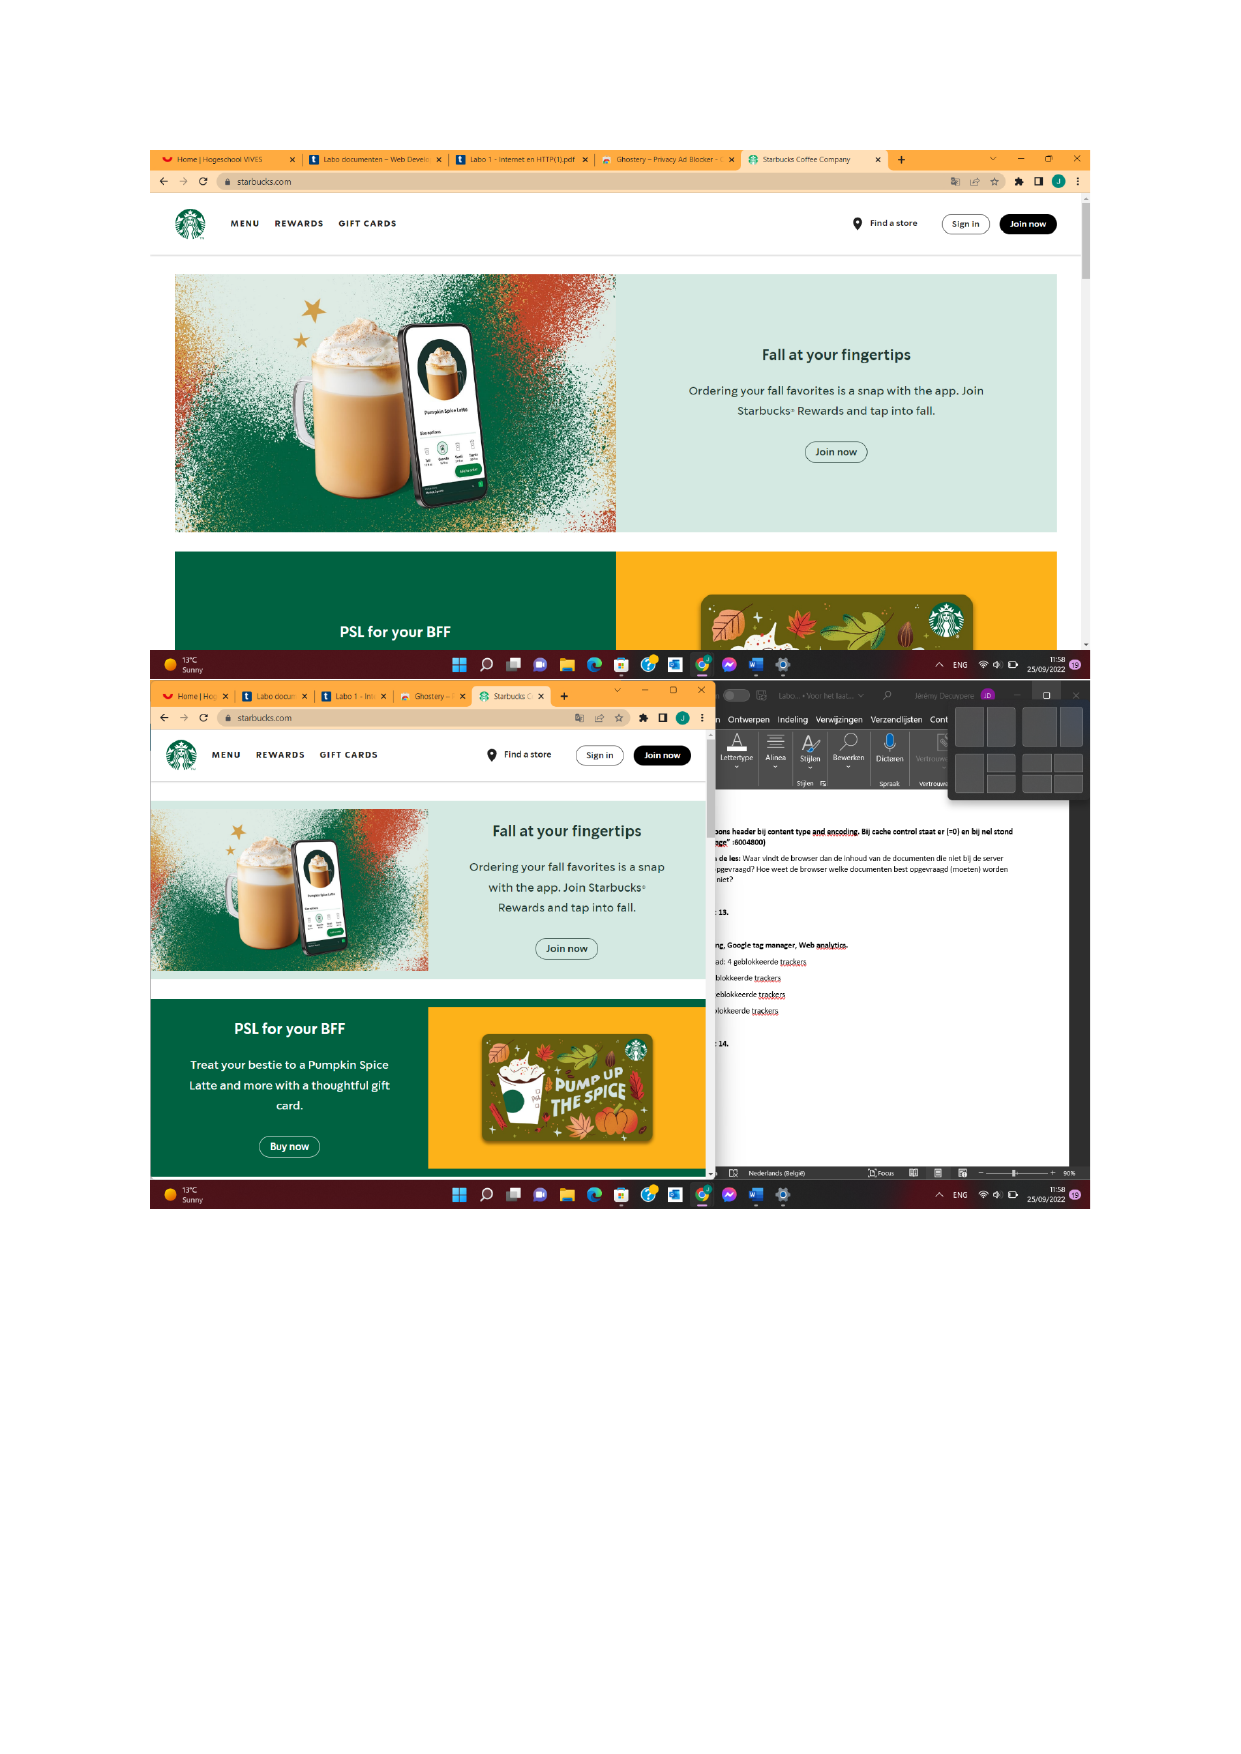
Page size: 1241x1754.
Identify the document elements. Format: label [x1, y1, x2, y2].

picture [150, 680, 1091, 1209]
picture [150, 150, 1091, 679]
